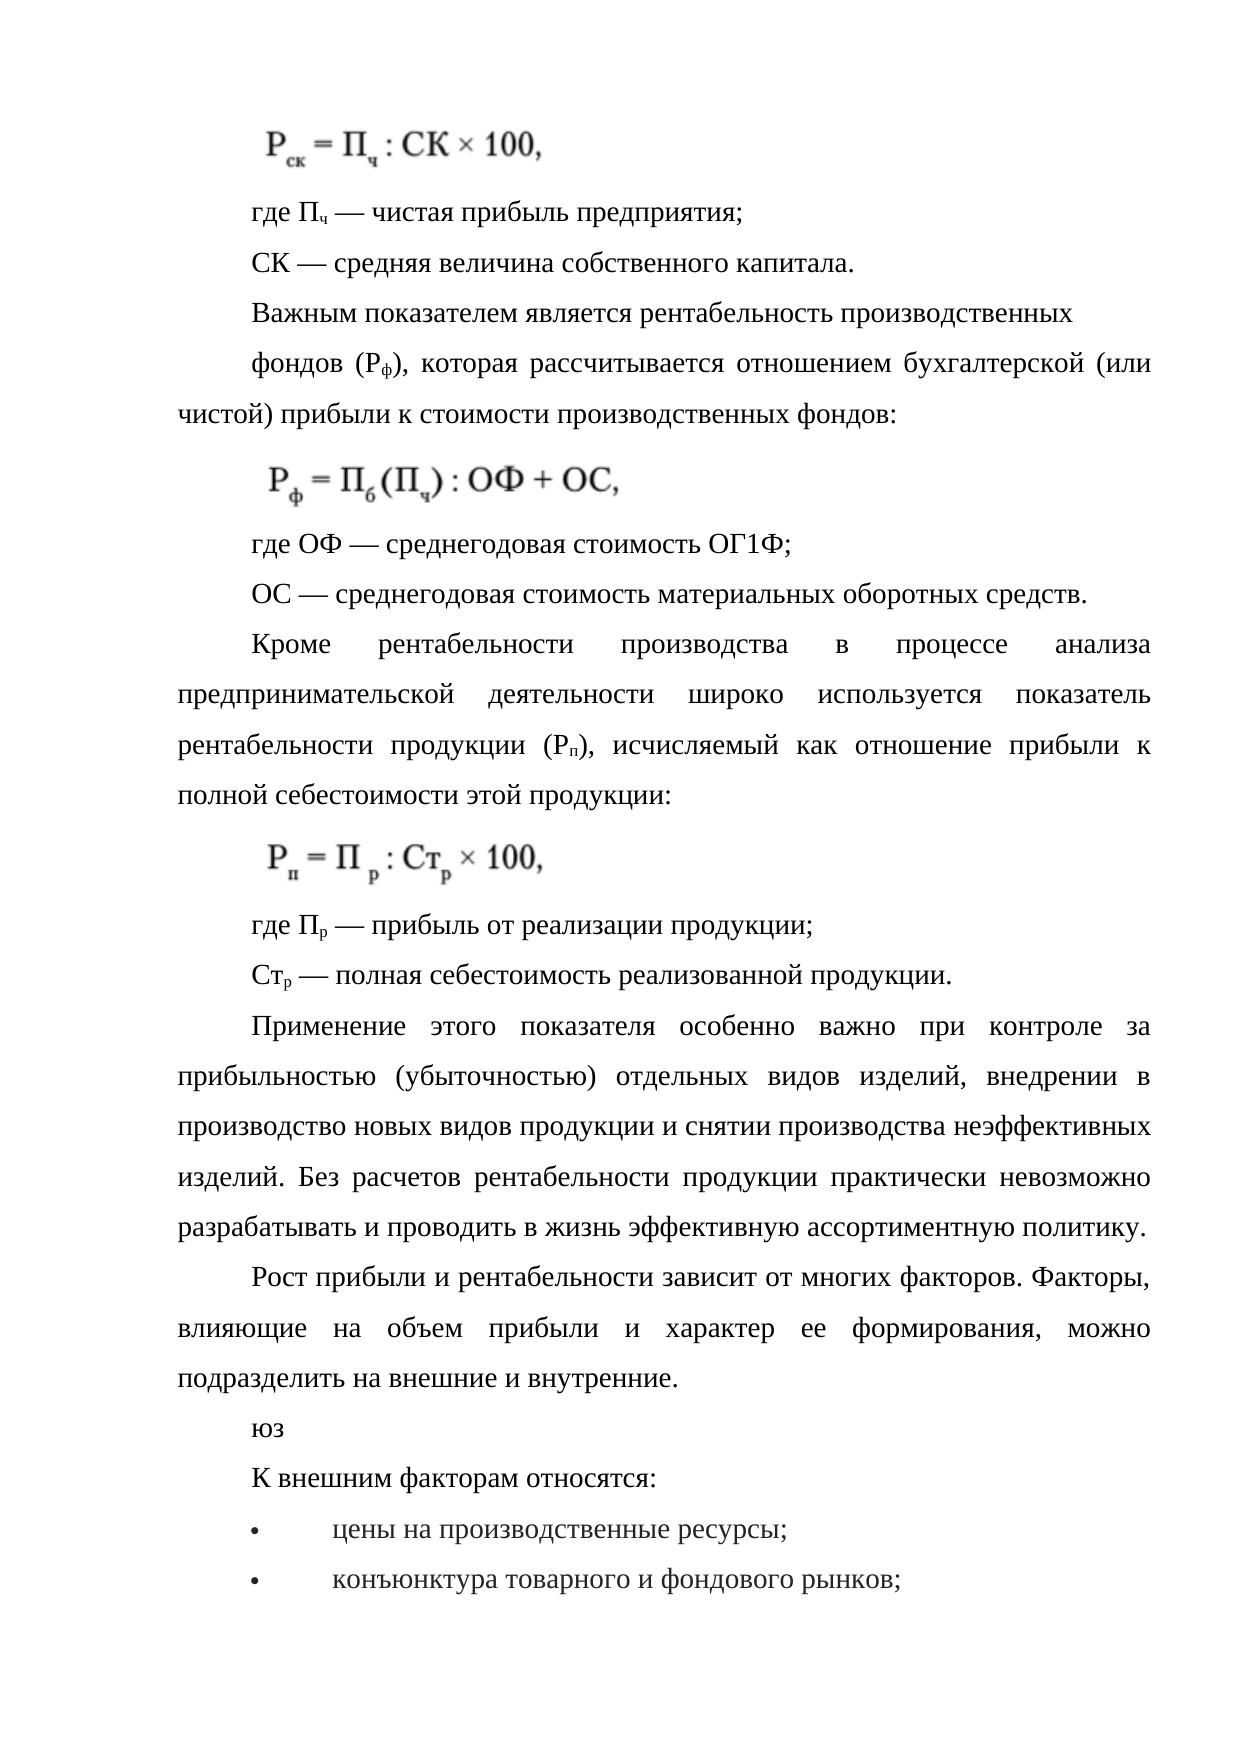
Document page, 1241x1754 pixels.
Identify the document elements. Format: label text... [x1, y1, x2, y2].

text юз [177, 1410, 1152, 1444]
text Стр — полная себестоимость реализованной продукции. [177, 957, 1152, 991]
picture [251, 118, 555, 181]
text Важным показателем является рентабельность производственных [177, 295, 1152, 329]
text где Пч — чистая прибыль предприятия; [177, 194, 1152, 228]
text ОС — среднегодовая стоимость материальных оборотных средств. [177, 576, 1152, 609]
list конъюнктура товарного и фондового рынков; [177, 1561, 1152, 1595]
text Кроме рентабельности производства в процессе анализа предпринимательской деятельности широко используется показатель рентабельности продукции (Рп), исчисляемый как отношение прибыли к полной себестоимости этой продукции: [177, 626, 1152, 811]
picture [251, 446, 633, 512]
text Применение этого показателя особенно важно при контроле за прибыльностью (убыточностью) отдельных видов изделий, внедрении в производство новых видов продукции и снятии производства неэффективных изделий. Без расчетов рентабельности продукции практически невозможно разрабатывать и проводить в жизнь эффективную ассортиментную политику. [177, 1008, 1152, 1243]
text фондов (Рф), которая рассчитывается отношением бухгалтерской (или чистой) прибыли к стоимости производственных фондов: [177, 346, 1152, 429]
text К внешним факторам относятся: [177, 1461, 1152, 1494]
list цены на производственные ресурсы; [177, 1511, 1152, 1544]
text где Пр — прибыль от реализации продукции; [177, 907, 1152, 941]
text Рост прибыли и рентабельности зависит от многих факторов. Факторы, влияющие на объем прибыли и характер ее формирования, можно подразделить на внешние и внутренние. [177, 1259, 1152, 1393]
picture [251, 827, 562, 894]
text где ОФ — среднегодовая стоимость ОГ1Ф; [177, 526, 1152, 559]
text СК — средняя величина собственного капитала. [177, 245, 1152, 278]
